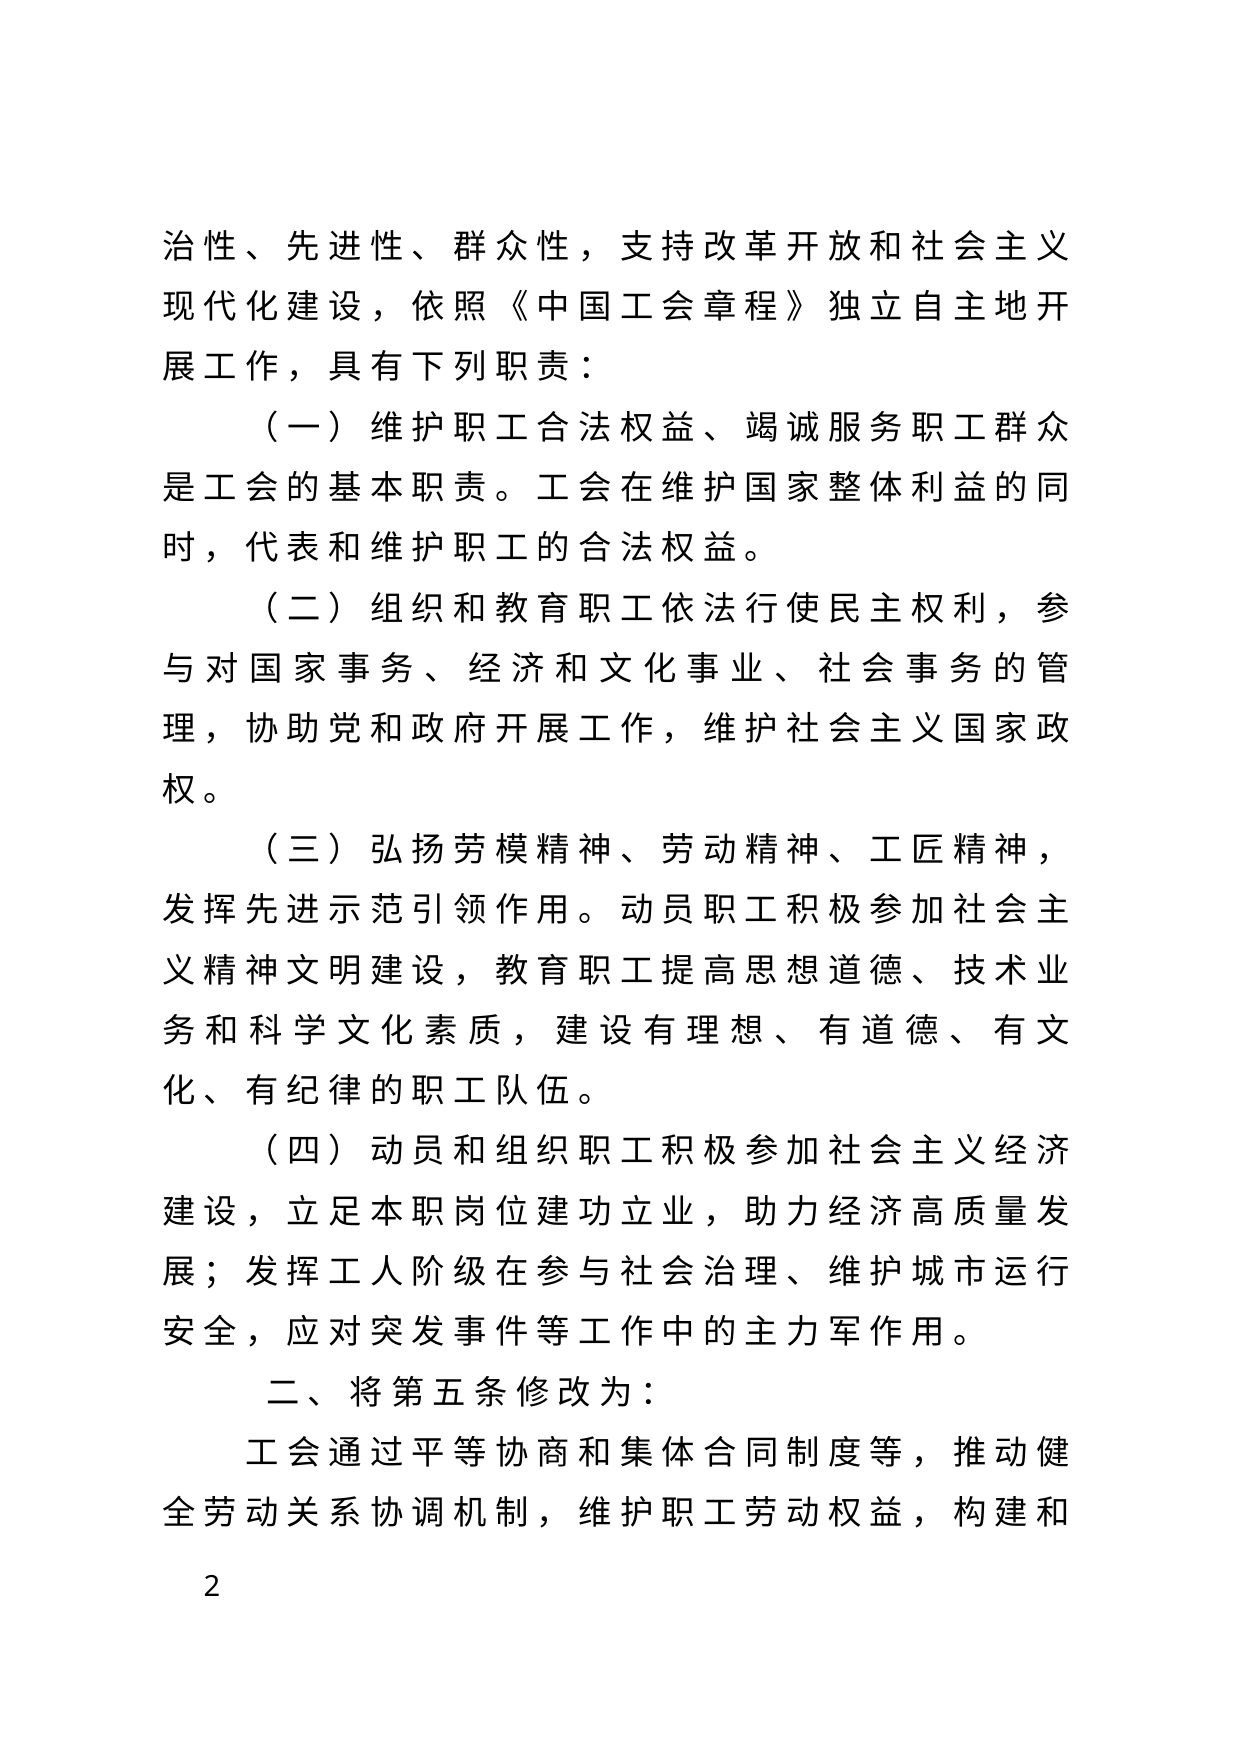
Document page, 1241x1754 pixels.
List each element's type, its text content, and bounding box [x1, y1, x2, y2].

text （二）组织和教育职工依法行使民主权利，参与对国家事务、经济和文化事业、社会事务的管理，协助党和政府开展工作，维护社会主义国家政权。 [162, 575, 1078, 817]
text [162, 213, 1078, 394]
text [162, 1420, 1078, 1540]
text （一）维护职工合法权益、竭诚服务职工群众是工会的基本职责。工会在维护国家整体利益的同时，代表和维护职工的合法权益。 [162, 394, 1078, 575]
text 二、将第五条修改为： [162, 1359, 1078, 1420]
text （三）弘扬劳模精神、劳动精神、工匠精神，发挥先进示范引领作用。动员职工积极参加社会主义精神文明建设，教育职工提高思想道德、技术业务和科学文化素质，建设有理想、有道德、有文化、有纪律的职工队伍。 [162, 817, 1078, 1118]
text （四）动员和组织职工积极参加社会主义经济建设，立足本职岗位建功立业，助力经济高质量发展；发挥工人阶级在参与社会治理、维护城市运行安全，应对突发事件等工作中的主力军作用。 [162, 1118, 1078, 1359]
